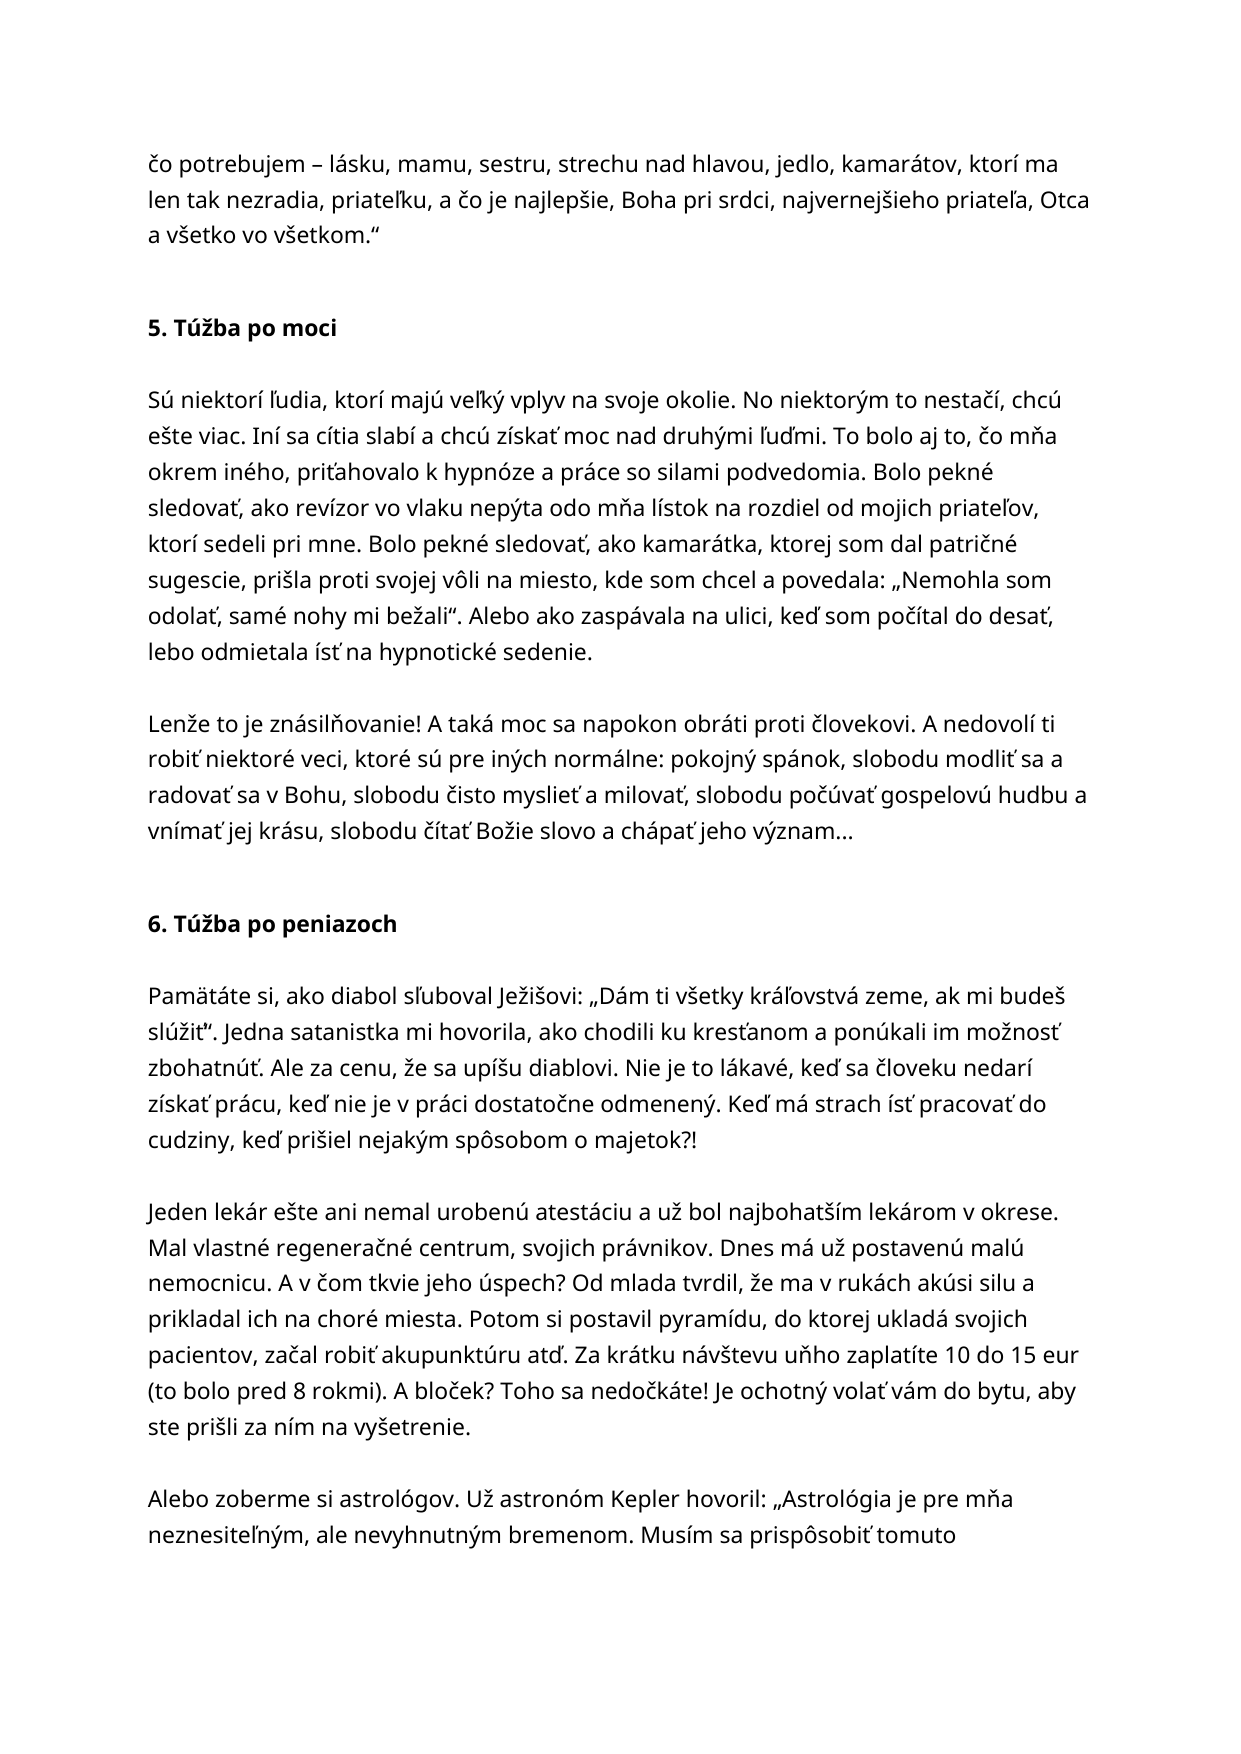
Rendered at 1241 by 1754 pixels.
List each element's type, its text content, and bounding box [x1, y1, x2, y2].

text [148, 872, 1093, 1550]
text 5. Túžba po moci Sú niektorí ľudia, ktorí majú veľký vplyv na svoje okolie. No niektorým to nestačí, chcú ešte viac. Iní sa cítia slabí a chcú získať moc nad druhými ľuďmi. To bolo aj to, čo mňa okrem iného, priťahovalo k hypnóze a práce so silami podvedomia. Bolo pekné sledovať, ako revízor vo vlaku nepýta odo mňa lístok na rozdiel od mojich priateľov, ktorí sedeli pri mne. Bolo pekné sledovať, ako kamarátka, ktorej som dal patričné sugescie, prišla proti svojej vôli na miesto, kde som chcel a povedala: „Nemohla som odolať, samé nohy mi bežali“. Alebo ako zaspávala na ulici, keď som počítal do desať, lebo odmietala ísť na hypnotické sedenie. Lenže to je znásilňovanie! A taká moc sa napokon obráti proti človekovi. A nedovolí ti robiť niektoré veci, ktoré sú pre iných normálne: pokojný spánok, slobodu modliť sa a radovať sa v Bohu, slobodu čisto myslieť a milovať, slobodu počúvať gospelovú hudbu a vnímať jej krásu, slobodu čítať Božie slovo a chápať jeho význam... [148, 276, 1093, 847]
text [148, 148, 1093, 251]
